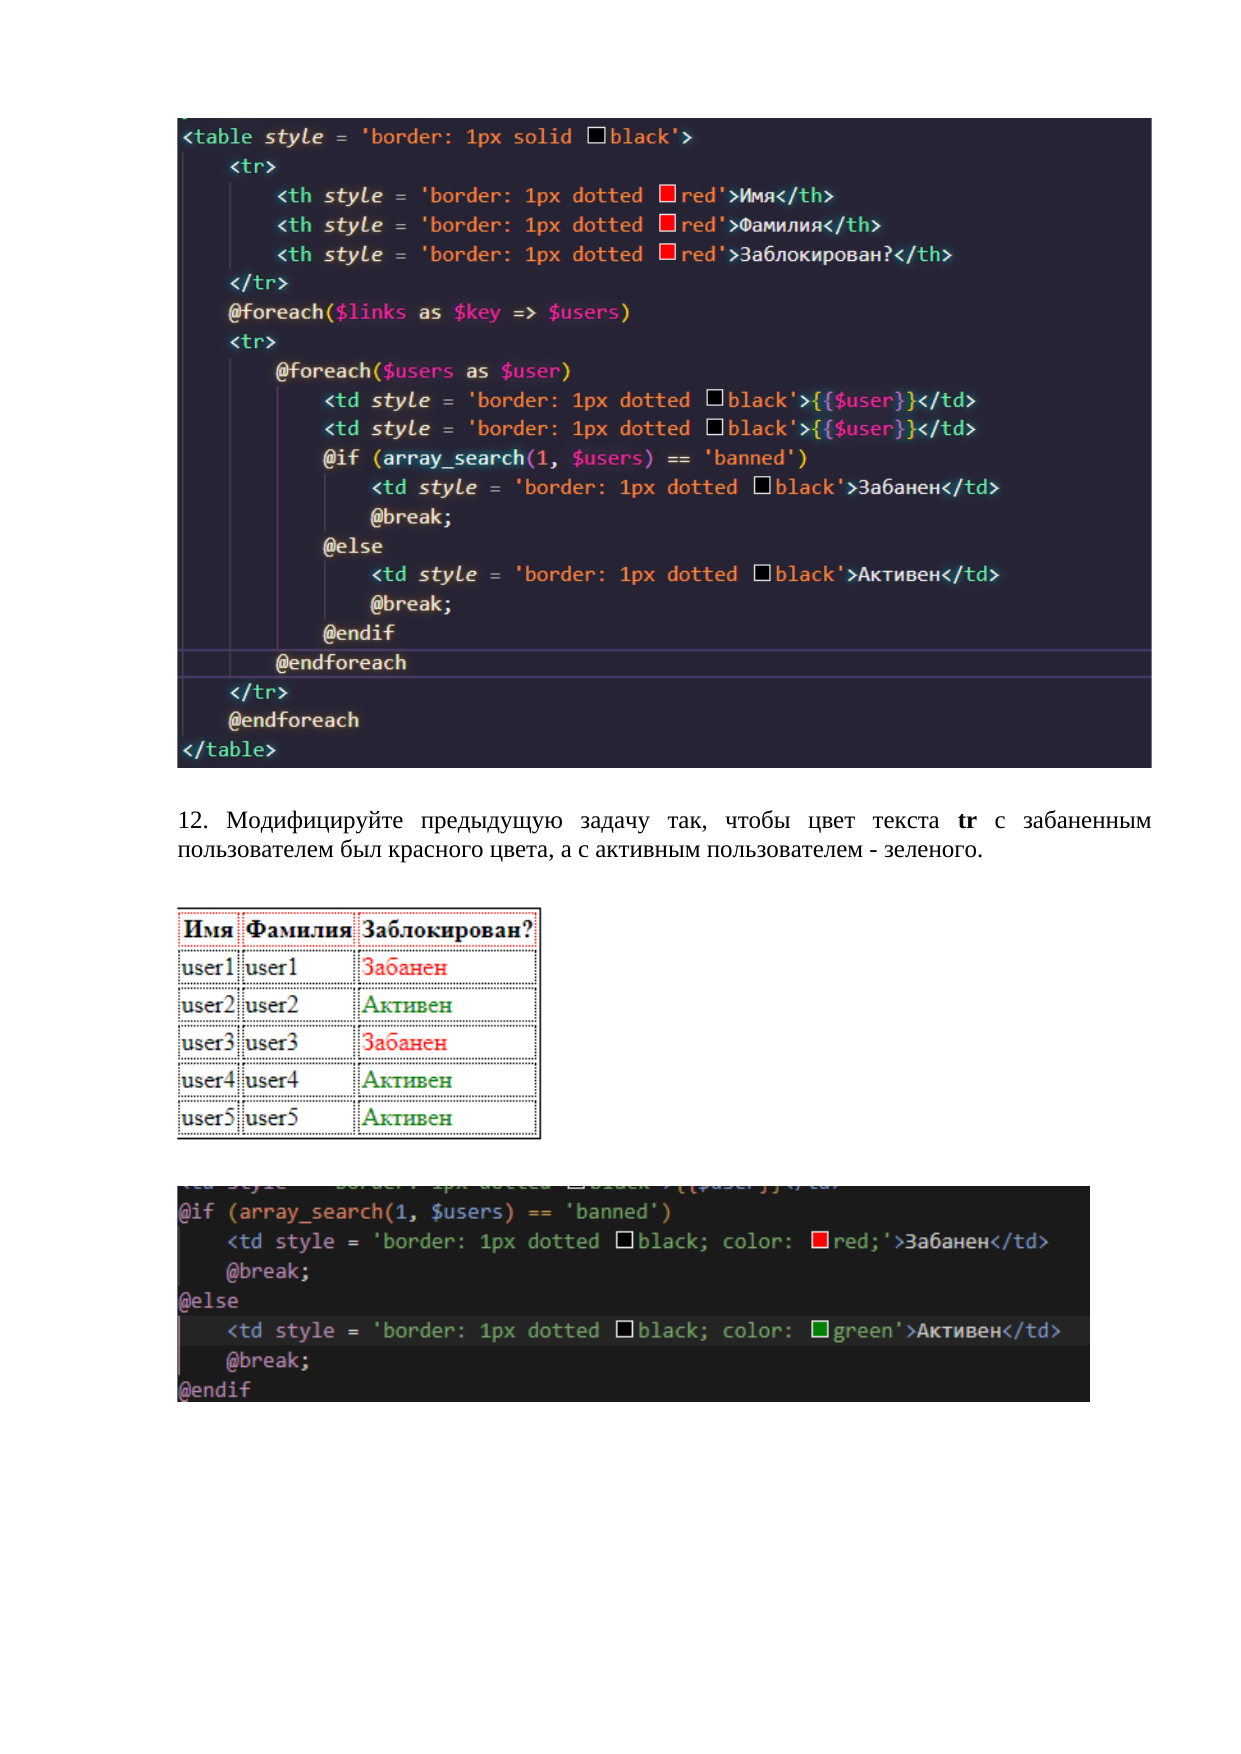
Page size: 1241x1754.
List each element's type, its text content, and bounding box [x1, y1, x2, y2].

picture [177, 900, 546, 1149]
picture [177, 118, 1152, 768]
text 12. Модифицируйте предыдущую задачу так, чтобы цвет текста tr с забаненным пользователем был красного цвета, а с активным пользователем - зеленого. [177, 805, 1152, 863]
picture [177, 1186, 1090, 1402]
